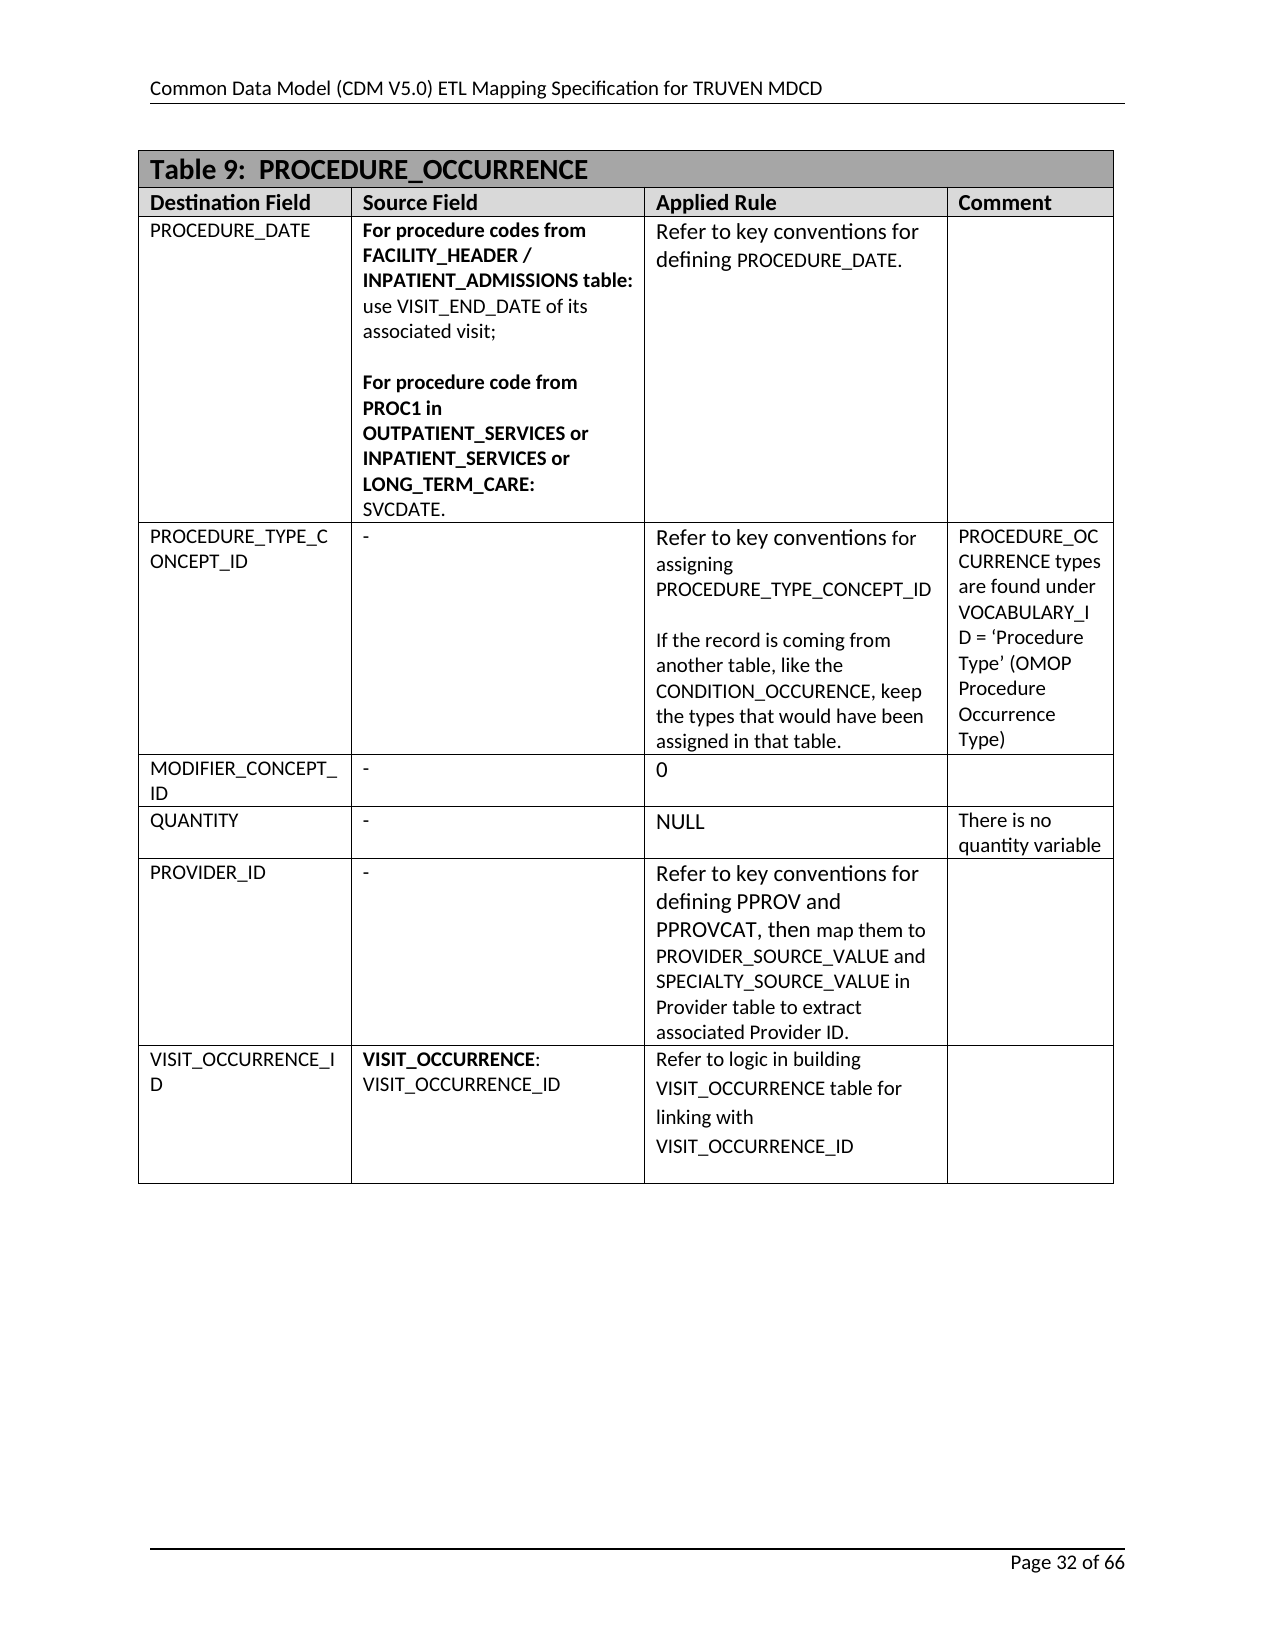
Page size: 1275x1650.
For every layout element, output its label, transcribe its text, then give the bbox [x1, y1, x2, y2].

table_cell Applied Rule [645, 188, 947, 216]
table_cell PROCEDURE_DATE [139, 217, 351, 522]
table_cell Refer to key conventions for defining PROCEDURE_DATE. [645, 217, 947, 522]
table_cell Source Field [352, 188, 644, 216]
table_cell - [352, 807, 644, 858]
table_cell - [352, 523, 644, 754]
table_cell Refer to key conventions for defining PPROV and PPROVCAT, then map them to PROVIDER_SOURCE_VALUE and SPECIALTY_SOURCE_VALUE in Provider table to extract associated Provider ID. [645, 859, 947, 1045]
table_cell - [352, 859, 644, 1045]
table_cell [948, 217, 1113, 522]
table_header Table 9: PROCEDURE_OCCURRENCE [139, 151, 1113, 187]
table_cell 0 [645, 755, 947, 806]
table_cell NULL [645, 807, 947, 858]
table_cell Refer to key conventions for assigning PROCEDURE_TYPE_CONCEPT_ID If the record is coming from another table, like the CONDITION_OCCURENCE, keep the types that would have been assigned in that table. [645, 523, 947, 754]
table_cell PROCEDURE_OCCURRENCE types are found under VOCABULARY_ID = ‘Procedure Type’ (OMOP Procedure Occurrence Type) [948, 523, 1113, 754]
table_cell Comment [948, 188, 1113, 216]
table_cell Destination Field [139, 188, 351, 216]
table_cell [948, 755, 1113, 806]
table_cell PROCEDURE_TYPE_CONCEPT_ID [139, 523, 351, 754]
table_cell QUANTITY [139, 807, 351, 858]
table_cell There is no quantity variable [948, 807, 1113, 858]
table_cell - [352, 755, 644, 806]
table_cell MODIFIER_CONCEPT_ID [139, 755, 351, 806]
table_cell [948, 859, 1113, 1045]
table_cell VISIT_OCCURRENCE_ID [139, 1046, 351, 1183]
table_cell [948, 1046, 1113, 1183]
table_cell Refer to logic in building VISIT_OCCURRENCE table for linking with VISIT_OCCURRENCE_ID [645, 1046, 947, 1183]
table_cell VISIT_OCCURRENCE: VISIT_OCCURRENCE_ID [352, 1046, 644, 1183]
table_cell PROVIDER_ID [139, 859, 351, 1045]
table_cell For procedure codes from FACILITY_HEADER / INPATIENT_ADMISSIONS table: use VISIT_END_DATE of its associated visit; For procedure code from PROC1 in OUTPATIENT_SERVICES or INPATIENT_SERVICES or LONG_TERM_CARE: SVCDATE. [352, 217, 644, 522]
